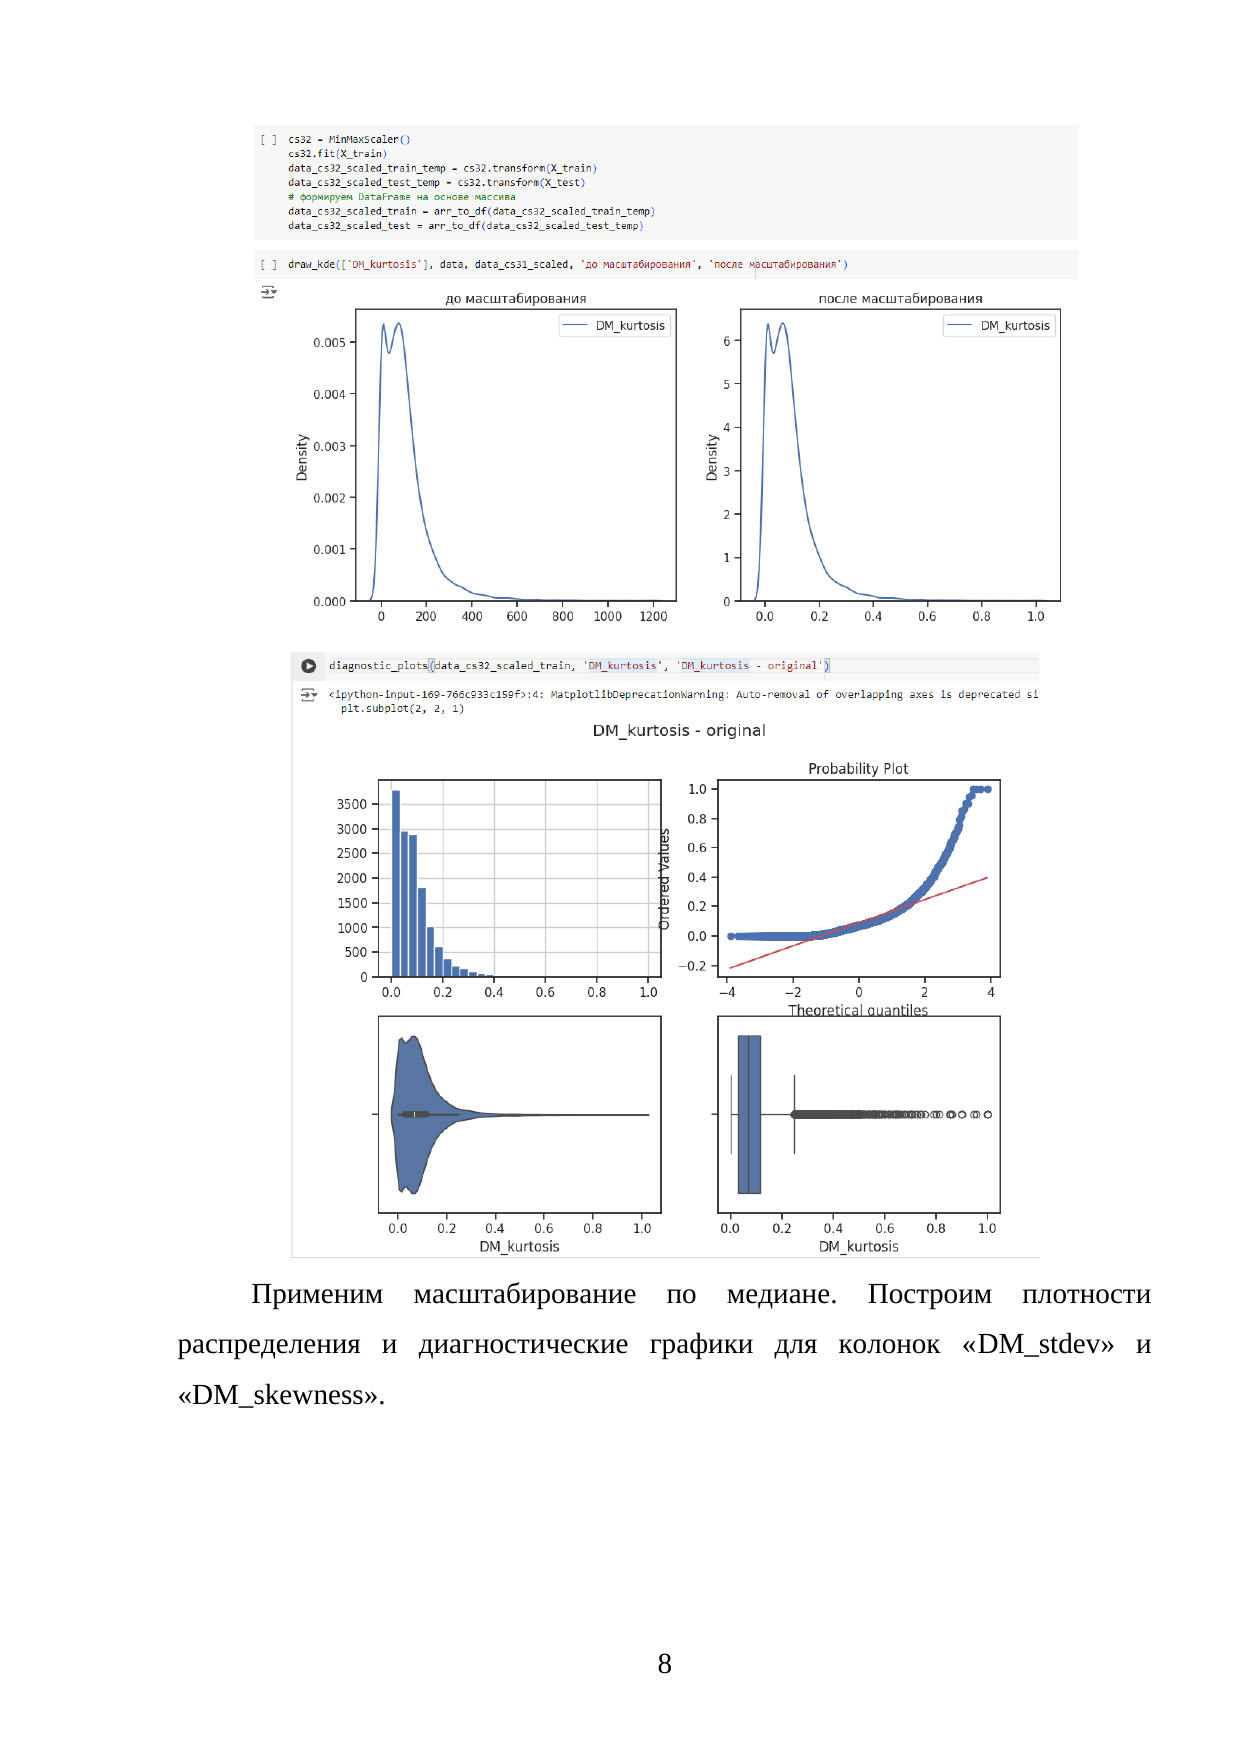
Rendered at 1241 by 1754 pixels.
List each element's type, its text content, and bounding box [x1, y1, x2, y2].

picture [250, 118, 1079, 637]
text Применим масштабирование по медиане. Построим плотности распределения и диагностические графики для колонок «DM_stdev» и «DM_skewness». [177, 1276, 1152, 1410]
picture [289, 652, 1040, 1260]
